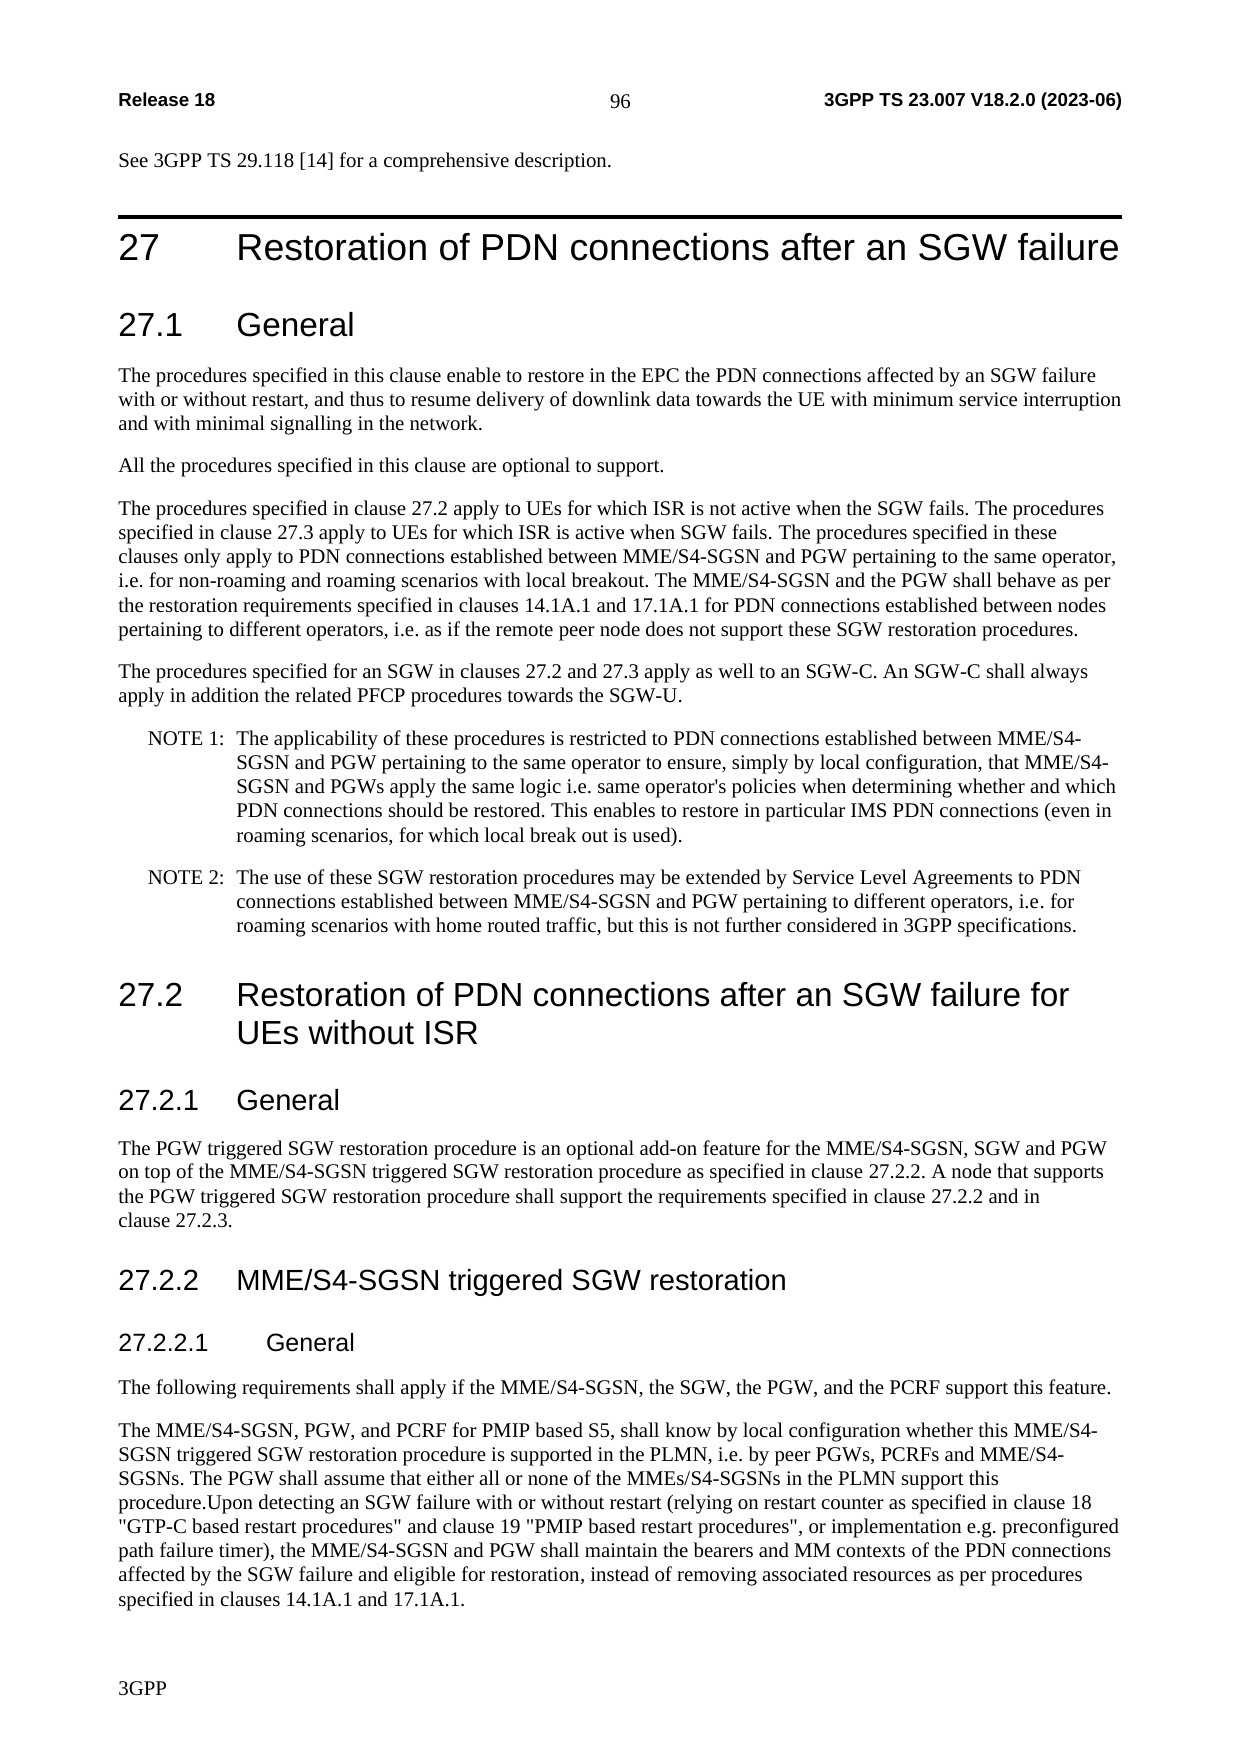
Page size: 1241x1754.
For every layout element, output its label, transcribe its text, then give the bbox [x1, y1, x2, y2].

subtitle 27 Restoration of PDN connections after an SGW failure [118, 219, 1122, 268]
text All the procedures specified in this clause are optional to support. [118, 453, 1122, 477]
text See 3GPP TS 29.118 [14] for a comprehensive description. [118, 147, 1122, 172]
text NOTE 1: The applicability of these procedures is restricted to PDN connections established between MME/S4-SGSN and PGW pertaining to the same operator to ensure, simply by local configuration, that MME/S4-SGSN and PGWs apply the same logic i.e. same operator's policies when determining whether and which PDN connections should be restored. This enables to restore in particular IMS PDN connections (even in roaming scenarios, for which local break out is used). [148, 726, 1122, 847]
subtitle 27.2.2.1 General [118, 1328, 1122, 1356]
text The following requirements shall apply if the MME/S4-SGSN, the SGW, the PGW, and the PCRF support this feature. [118, 1375, 1122, 1399]
text The procedures specified in this clause enable to restore in the EPC the PDN connections affected by an SGW failure with or without restart, and thus to resume delivery of downlink data towards the UE with minimum service interruption and with minimal signalling in the network. [118, 362, 1122, 435]
subtitle 27.2.2 MME/S4-SGSN triggered SGW restoration [118, 1263, 1122, 1296]
subtitle 27.2.1 General [118, 1083, 1122, 1117]
text The PGW triggered SGW restoration procedure is an optional add-on feature for the MME/S4-SGSN, SGW and PGW on top of the MME/S4-SGSN triggered SGW restoration procedure as specified in clause 27.2.2. A node that supports the PGW triggered SGW restoration procedure shall support the requirements specified in clause 27.2.2 and in clause 27.2.3. [118, 1135, 1122, 1232]
subtitle 27.2 Restoration of PDN connections after an SGW failure for UEs without ISR [118, 975, 1122, 1052]
text The procedures specified for an SGW in clauses 27.2 and 27.3 apply as well to an SGW-C. An SGW-C shall always apply in addition the related PFCP procedures towards the SGW-U. [118, 659, 1122, 707]
text The MME/S4-SGSN, PGW, and PCRF for PMIP based S5, shall know by local configuration whether this MME/S4-SGSN triggered SGW restoration procedure is supported in the PLMN, i.e. by peer PGWs, PCRFs and MME/S4-SGSNs. The PGW shall assume that either all or none of the MMEs/S4-SGSNs in the PLMN support this procedure.Upon detecting an SGW failure with or without restart (relying on restart counter as specified in clause 18 "GTP-C based restart procedures" and clause 19 "PMIP based restart procedures", or implementation e.g. preconfigured path failure timer), the MME/S4-SGSN and PGW shall maintain the bearers and MM contexts of the PDN connections affected by the SGW failure and eligible for restoration, instead of removing associated resources as per procedures specified in clauses 14.1A.1 and 17.1A.1. [118, 1418, 1122, 1611]
text The procedures specified in clause 27.2 apply to UEs for which ISR is not active when the SGW fails. The procedures specified in clause 27.3 apply to UEs for which ISR is active when SGW fails. The procedures specified in these clauses only apply to PDN connections established between MME/S4-SGSN and PGW pertaining to the same operator, i.e. for non-roaming and roaming scenarios with local breakout. The MME/S4-SGSN and the PGW shall behave as per the restoration requirements specified in clauses 14.1A.1 and 17.1A.1 for PDN connections established between nodes pertaining to different operators, i.e. as if the remote peer node does not support these SGW restoration procedures. [118, 496, 1122, 641]
text NOTE 2: The use of these SGW restoration procedures may be extended by Service Level Agreements to PDN connections established between MME/S4-SGSN and PGW pertaining to different operators, i.e. for roaming scenarios with home routed traffic, but this is not further considered in 3GPP specifications. [148, 865, 1122, 937]
subtitle 27.1 General [118, 305, 1122, 344]
